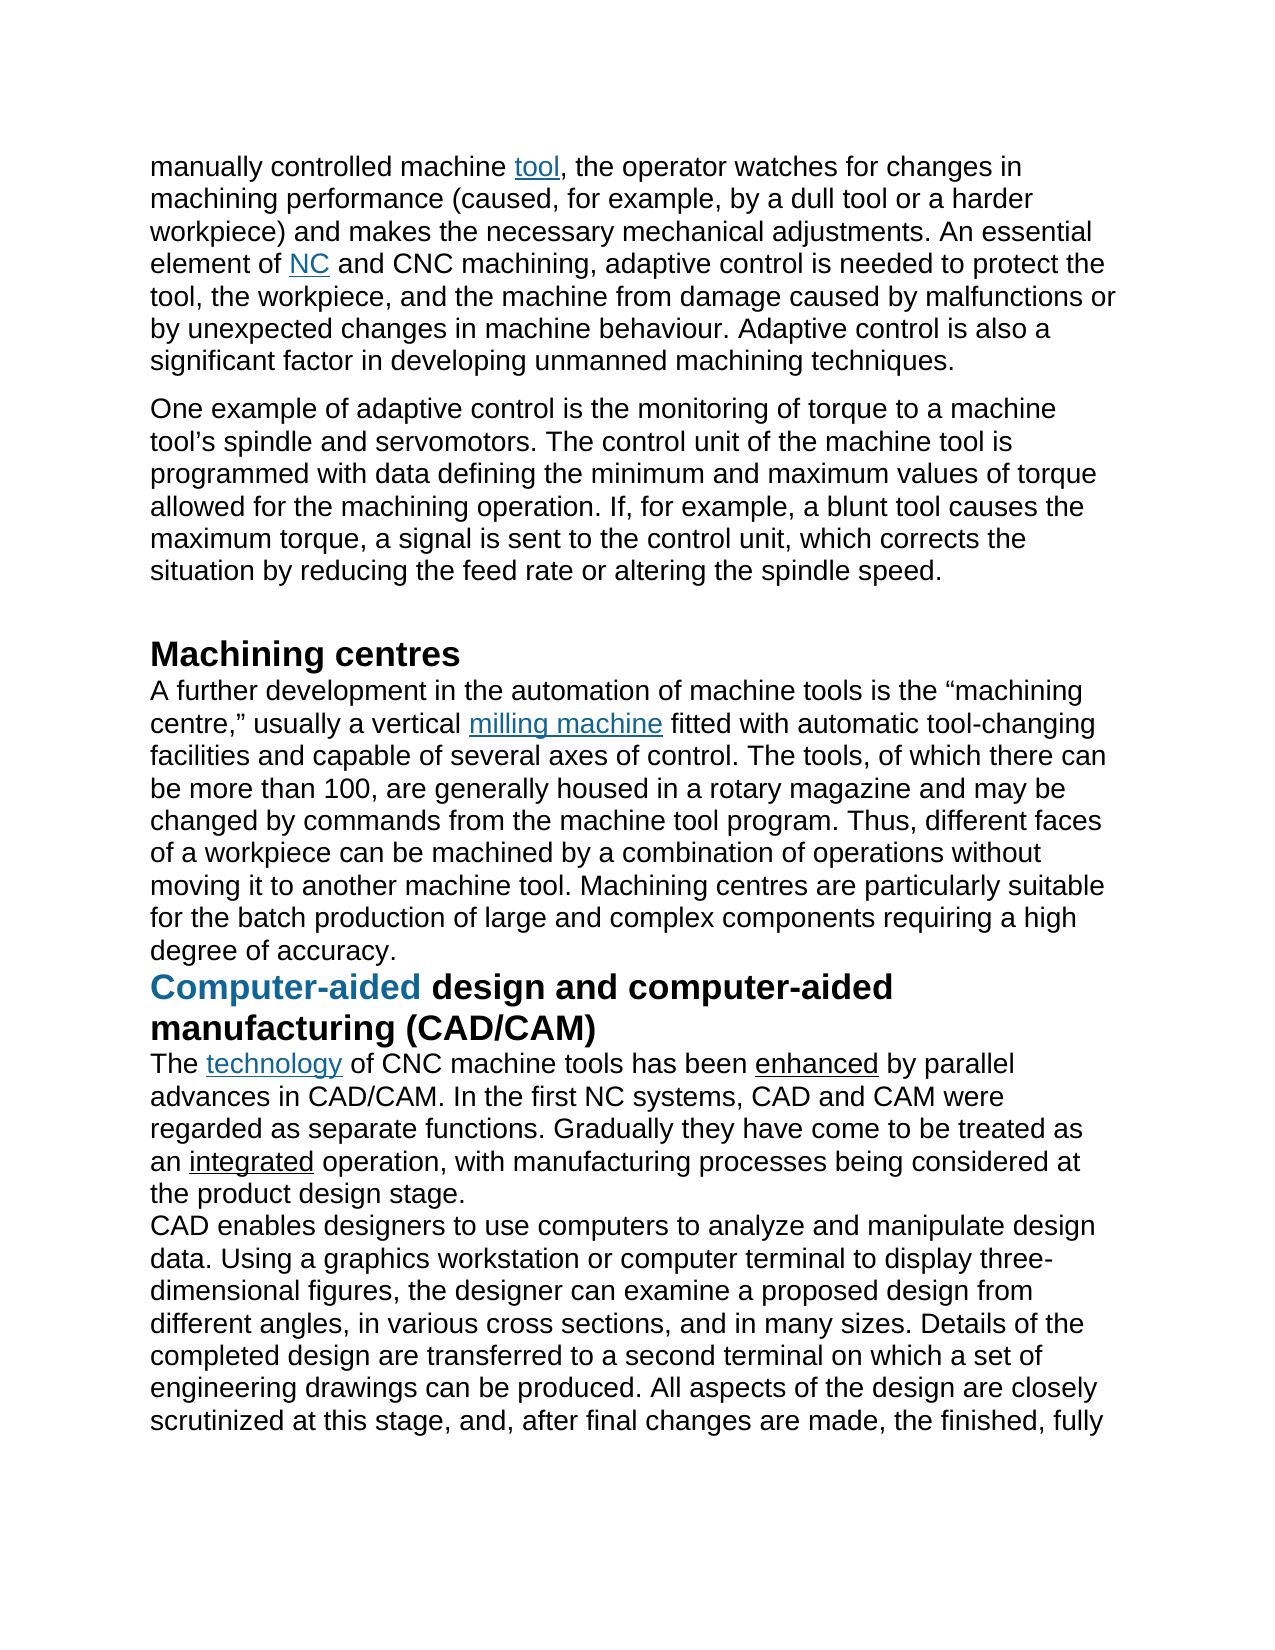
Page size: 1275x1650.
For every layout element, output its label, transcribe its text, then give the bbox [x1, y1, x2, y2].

text Computer-aided design and computer-aided manufacturing (CAD/CAM) [150, 966, 1125, 1047]
text A further development in the automation of machine tools is the “machining centre,” usually a vertical milling machine fitted with automatic tool-changing facilities and capable of several axes of control. The tools, of which there can be more than 100, are generally housed in a rotary magazine and may be changed by commands from the machine tool program. Thus, different faces of a workpiece can be machined by a combination of operations without moving it to another machine tool. Machining centres are particularly suitable for the batch production of large and complex components requiring a high degree of accuracy. [150, 674, 1125, 966]
text Machining centres [150, 634, 1125, 674]
text The technology of CNC machine tools has been enhanced by parallel advances in CAD/CAM. In the first NC systems, CAD and CAM were regarded as separate functions. Gradually they have come to be treated as an integrated operation, with manufacturing processes being considered at the product design stage. [150, 1047, 1125, 1209]
text One example of adaptive control is the monitoring of torque to a machine tool’s spindle and servomotors. The control unit of the machine tool is programmed with data defining the minimum and maximum values of torque allowed for the machining operation. If, for example, a blunt tool causes the maximum torque, a signal is sent to the control unit, which corrects the situation by reducing the feed rate or altering the spindle speed. [150, 392, 1125, 587]
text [150, 150, 1125, 377]
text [150, 1209, 1125, 1436]
